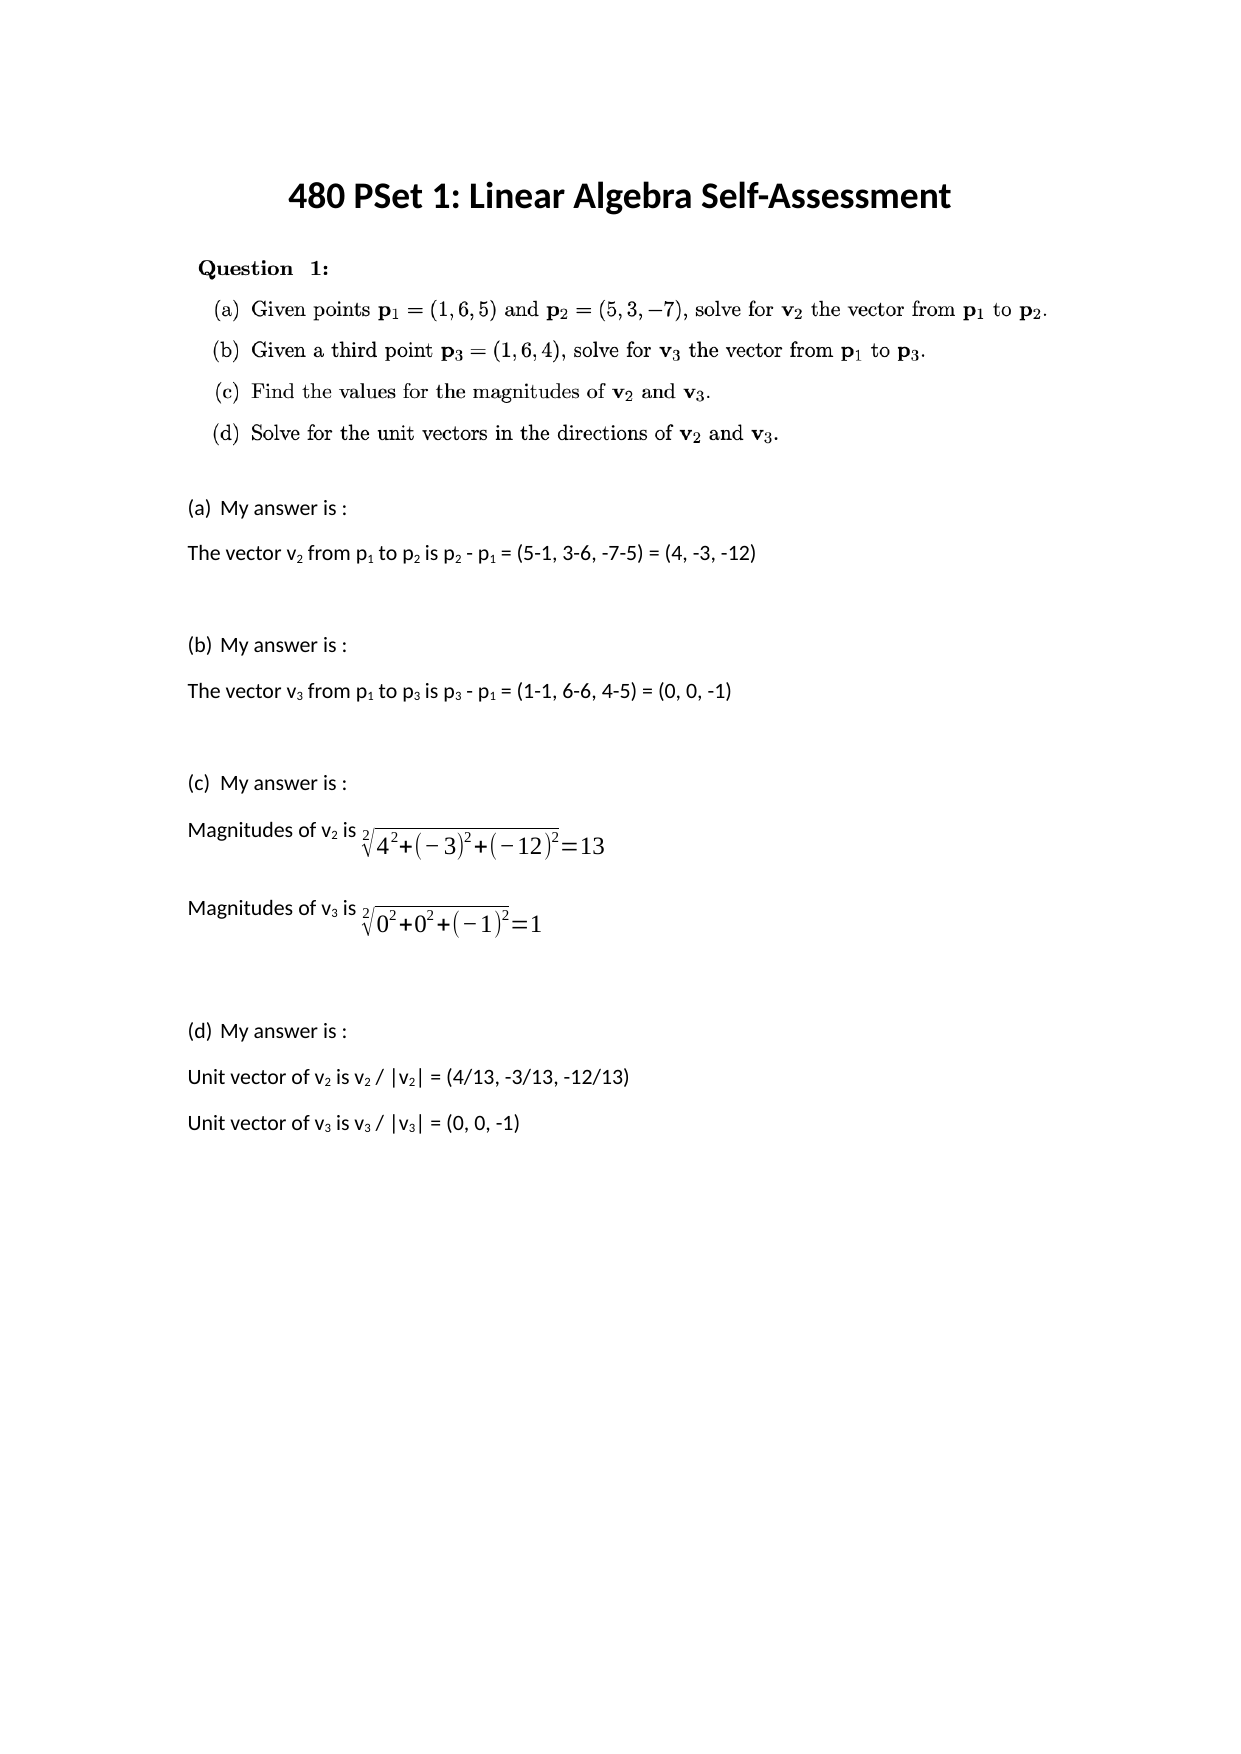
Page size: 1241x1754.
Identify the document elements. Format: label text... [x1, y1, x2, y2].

list My answer is : [187, 766, 1053, 798]
list My answer is : [187, 1014, 1053, 1047]
list My answer is : [187, 491, 1053, 523]
list Magnitudes of v3 is [187, 890, 1053, 955]
list My answer is : [187, 628, 1053, 661]
picture [187, 250, 1053, 458]
text 480 PSet 1: Linear Algebra Self-Assessment [187, 162, 1053, 227]
list The vector v2 from p1 to p2 is p2 - p1 = (5-1, 3-6, -7-5) = (4, -3, -12) [187, 537, 1053, 569]
list Unit vector of v3 is v3 / |v3| = (0, 0, -1) [187, 1106, 1053, 1138]
list Magnitudes of v2 is [187, 812, 1053, 877]
list The vector v3 from p1 to p3 is p3 - p1 = (1-1, 6-6, 4-5) = (0, 0, -1) [187, 674, 1053, 707]
list Unit vector of v2 is v2 / |v2| = (4/13, -3/13, -12/13) [187, 1060, 1053, 1092]
